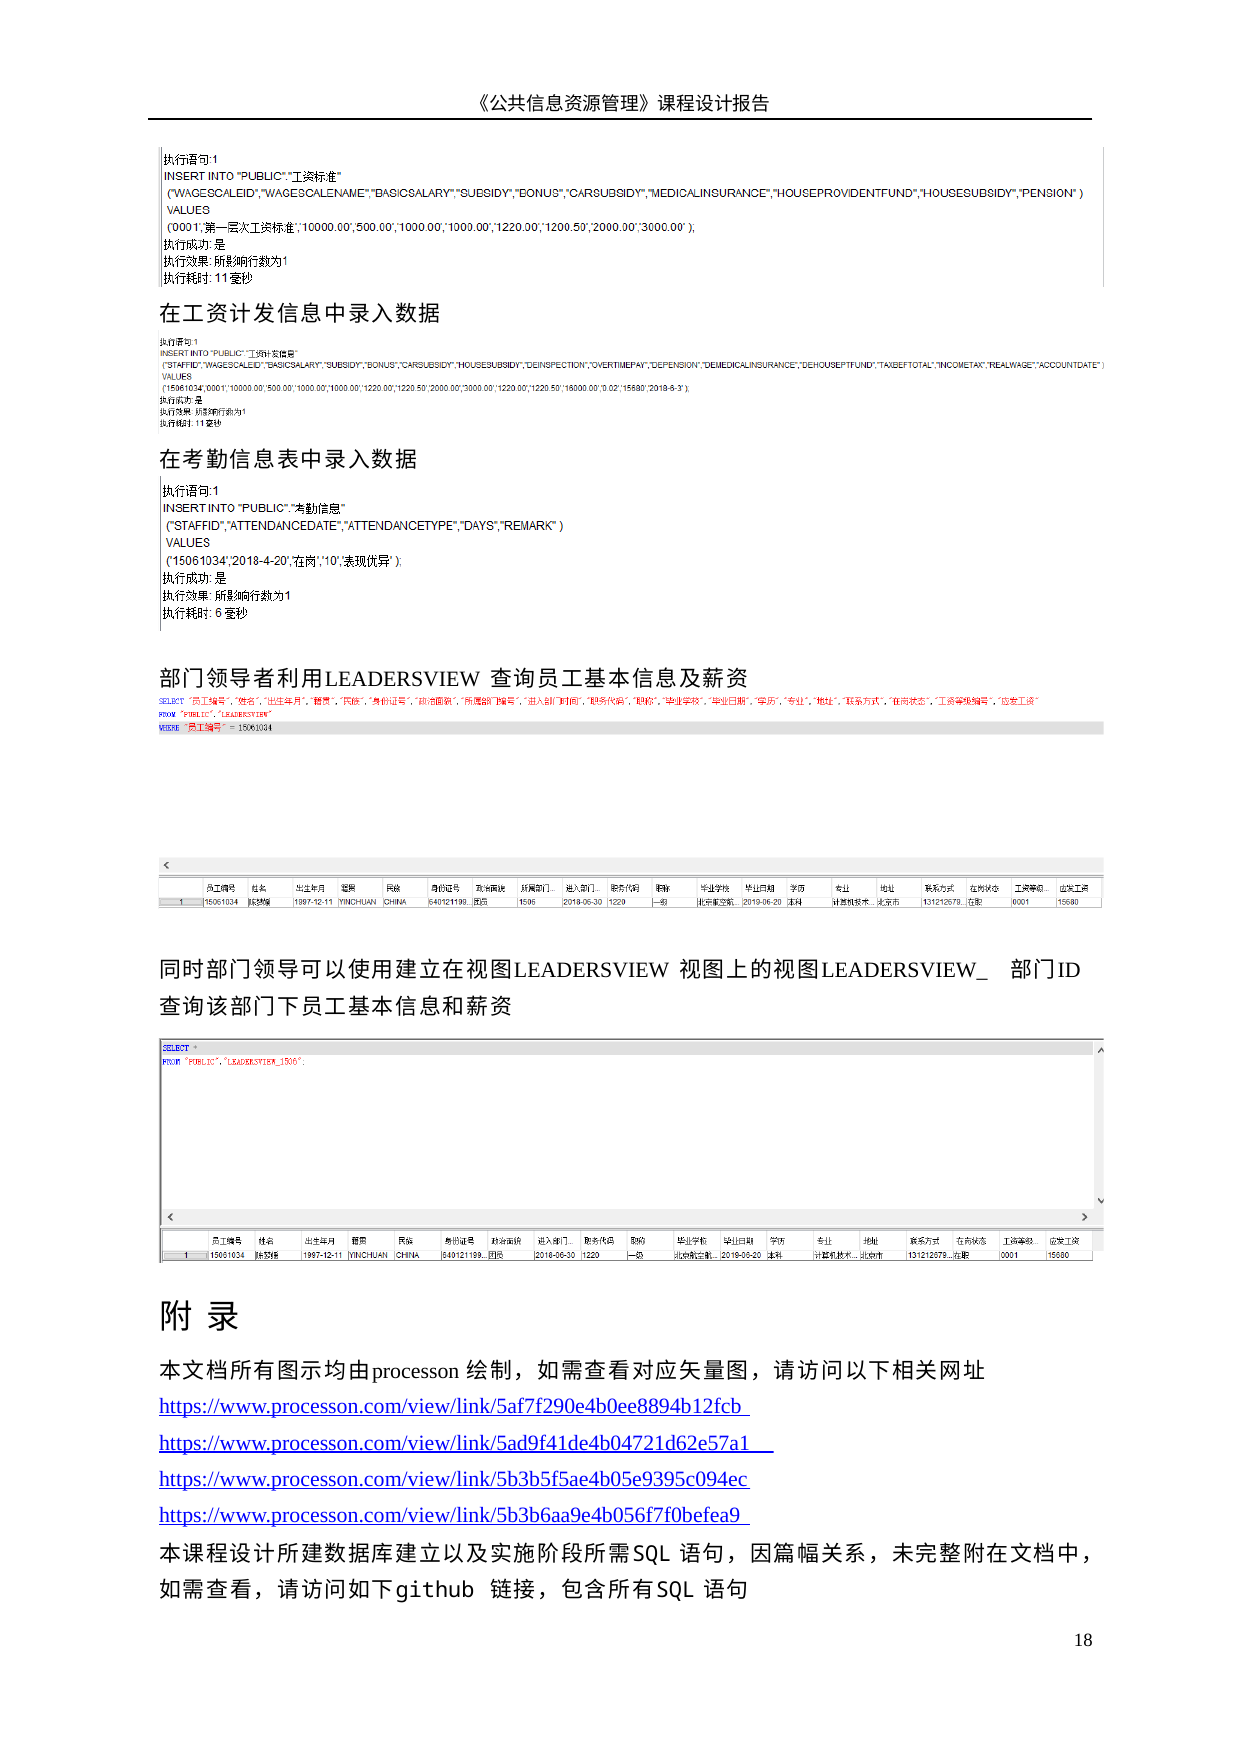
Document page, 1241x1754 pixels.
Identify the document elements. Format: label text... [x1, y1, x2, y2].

text 在工资计发信息中录入数据 [159, 294, 1081, 330]
text 本课程设计所建数据库建立以及实施阶段所需SQL语句，因篇幅关系，未完整附在文档中，如需查看，请访问如下github链接，包含所有SQL语句 [159, 1533, 1081, 1606]
text 部门领导者利用LEADERSVIEW查询员工基本信息及薪资 [159, 658, 1081, 694]
picture [158, 694, 1104, 909]
picture [158, 476, 1104, 631]
text https://www.processon.com/view/link/5af7f290e4b0ee8894b12fcb [159, 1387, 1081, 1424]
text https://www.processon.com/view/link/5b3b6aa9e4b056f7f0befea9 [159, 1497, 1081, 1533]
subtitle 附录 [159, 1278, 1081, 1351]
picture [158, 147, 1104, 287]
picture [158, 330, 1104, 434]
text 本文档所有图示均由processon绘制，如需查看对应矢量图，请访问以下相关网址 [159, 1351, 1081, 1387]
picture [158, 1038, 1104, 1263]
text 在考勤信息表中录入数据 [159, 439, 1081, 476]
text https://www.processon.com/view/link/5b3b5f5ae4b05e9395c094ec [159, 1460, 1081, 1497]
text https://www.processon.com/view/link/5ad9f41de4b04721d62e57a1 [159, 1424, 1081, 1460]
text 同时部门领导可以使用建立在视图LEADERSVIEW视图上的视图LEADERSVIEW_部门ID查询该部门下员工基本信息和薪资 [159, 950, 1081, 1023]
